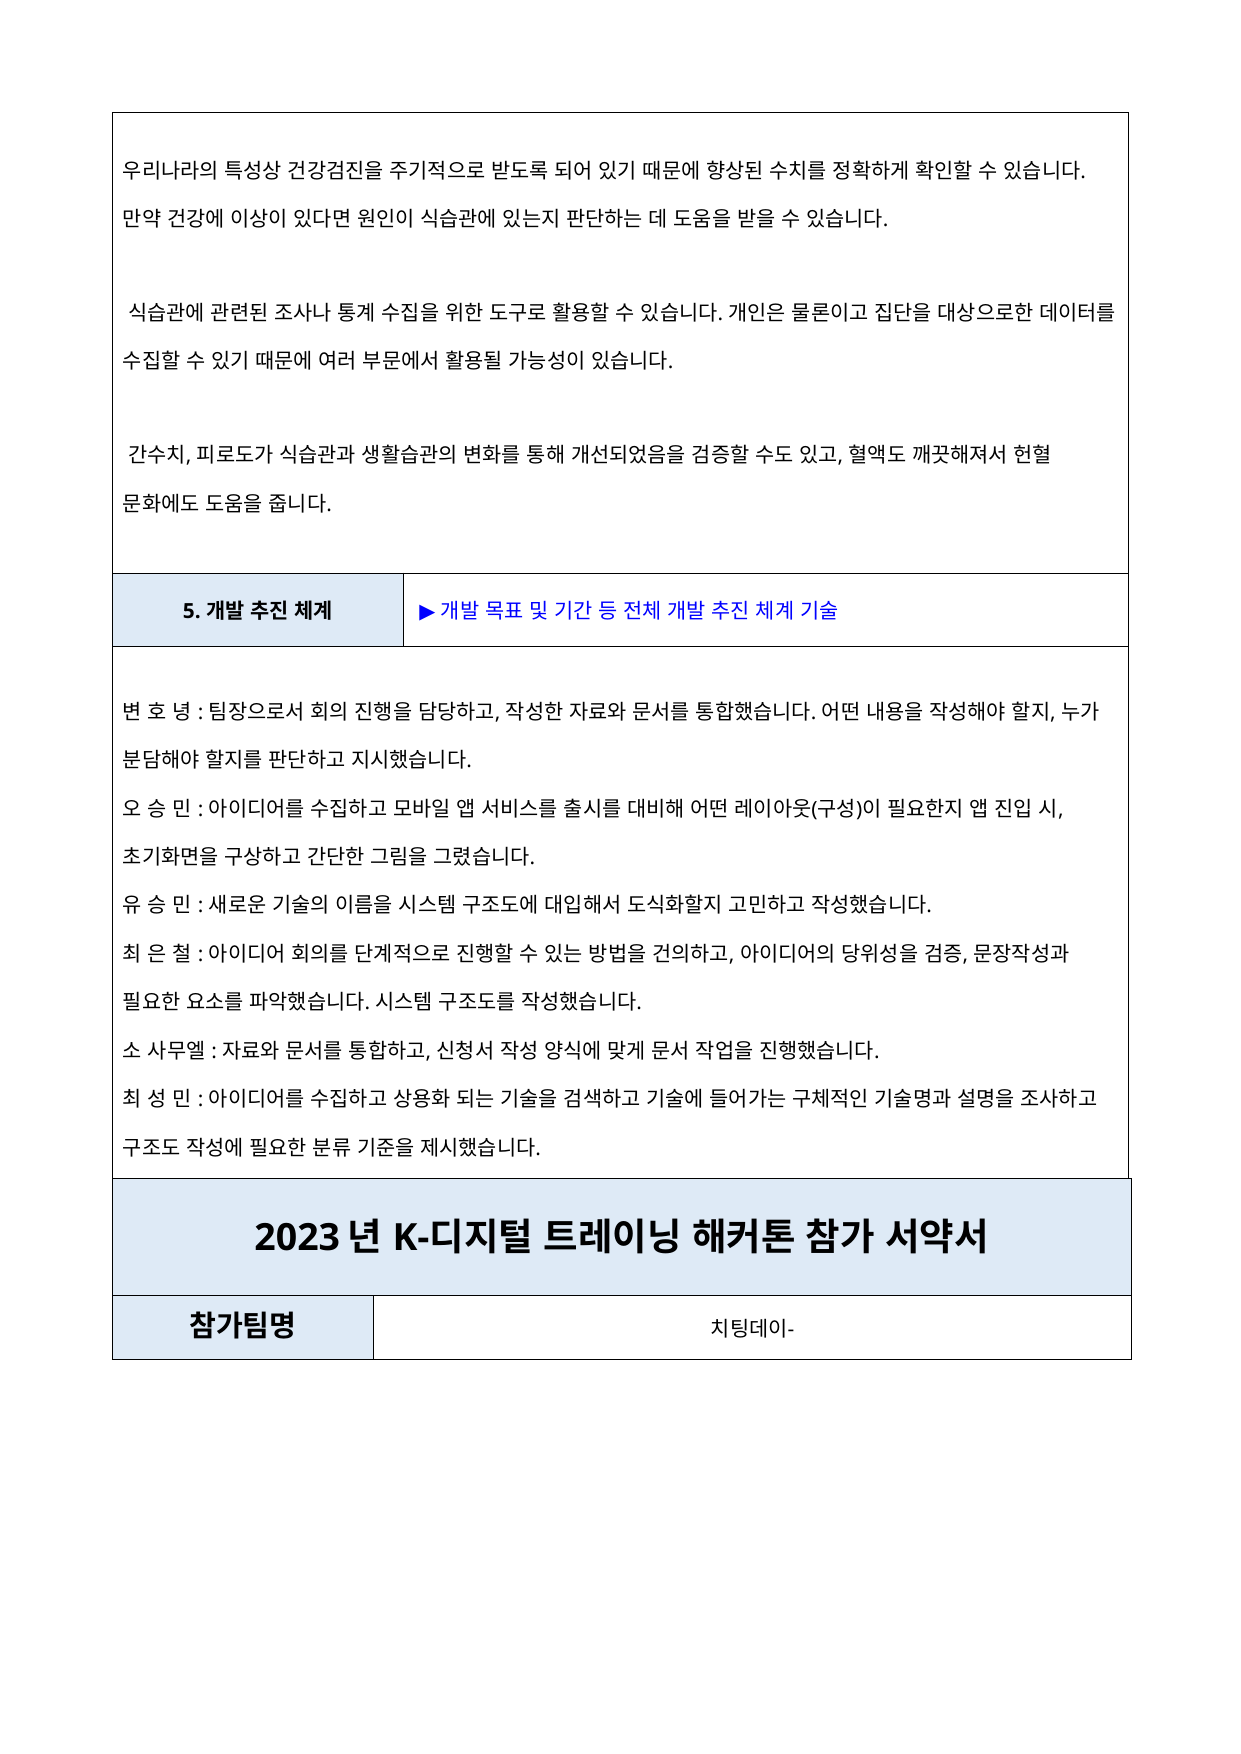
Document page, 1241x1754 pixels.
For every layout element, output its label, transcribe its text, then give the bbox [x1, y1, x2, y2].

table_cell 참가팀명 [113, 1296, 373, 1359]
table_cell 5. 개발 추진 체계 [113, 574, 403, 646]
table_cell 변 호 녕 : 팀장으로서 회의 진행을 담당하고, 작성한 자료와 문서를 통합했습니다. 어떤 내용을 작성해야 할지, 누가 분담해야 할지를 판단하고 지시했습니다. 오 승 민 : 아이디어를 수집하고 모바일 앱 서비스를 출시를 대비해 어떤 레이아웃(구성)이 필요한지 앱 진입 시, 초기화면을 구상하고 간단한 그림을 그렸습니다. 유 승 민 : 새로운 기술의 이름을 시스템 구조도에 대입해서 도식화할지 고민하고 작성했습니다. 최 은 철 : 아이디어 회의를 단계적으로 진행할 수 있는 방법을 건의하고, 아이디어의 당위성을 검증, 문장작성과 필요한 요소를 파악했습니다. 시스템 구조도를 작성했습니다. 소 사무엘 : 자료와 문서를 통합하고, 신청서 작성 양식에 맞게 문서 작업을 진행했습니다. 최 성 민 : 아이디어를 수집하고 상용화 되는 기술을 검색하고 기술에 들어가는 구체적인 기술명과 설명을 조사하고 구조도 작성에 필요한 분류 기준을 제시했습니다. [113, 647, 1128, 1178]
table_cell ▶ 개발 목표 및 기간 등 전체 개발 추진 체계 기술 [404, 574, 1128, 646]
table_cell 우리나라의 특성상 건강검진을 주기적으로 받도록 되어 있기 때문에 향상된 수치를 정확하게 확인할 수 있습니다. 만약 건강에 이상이 있다면 원인이 식습관에 있는지 판단하는 데 도움을 받을 수 있습니다. 식습관에 관련된 조사나 통계 수집을 위한 도구로 활용할 수 있습니다. 개인은 물론이고 집단을 대상으로한 데이터를 수집할 수 있기 때문에 여러 부문에서 활용될 가능성이 있습니다. 간수치, 피로도가 식습관과 생활습관의 변화를 통해 개선되었음을 검증할 수도 있고, 혈액도 깨끗해져서 헌혈 문화에도 도움을 줍니다. [113, 113, 1128, 573]
table_cell 치팅데이- [374, 1296, 1131, 1359]
table_cell 2023년 K-디지털 트레이닝 해커톤 참가 서약서 [113, 1179, 1131, 1295]
